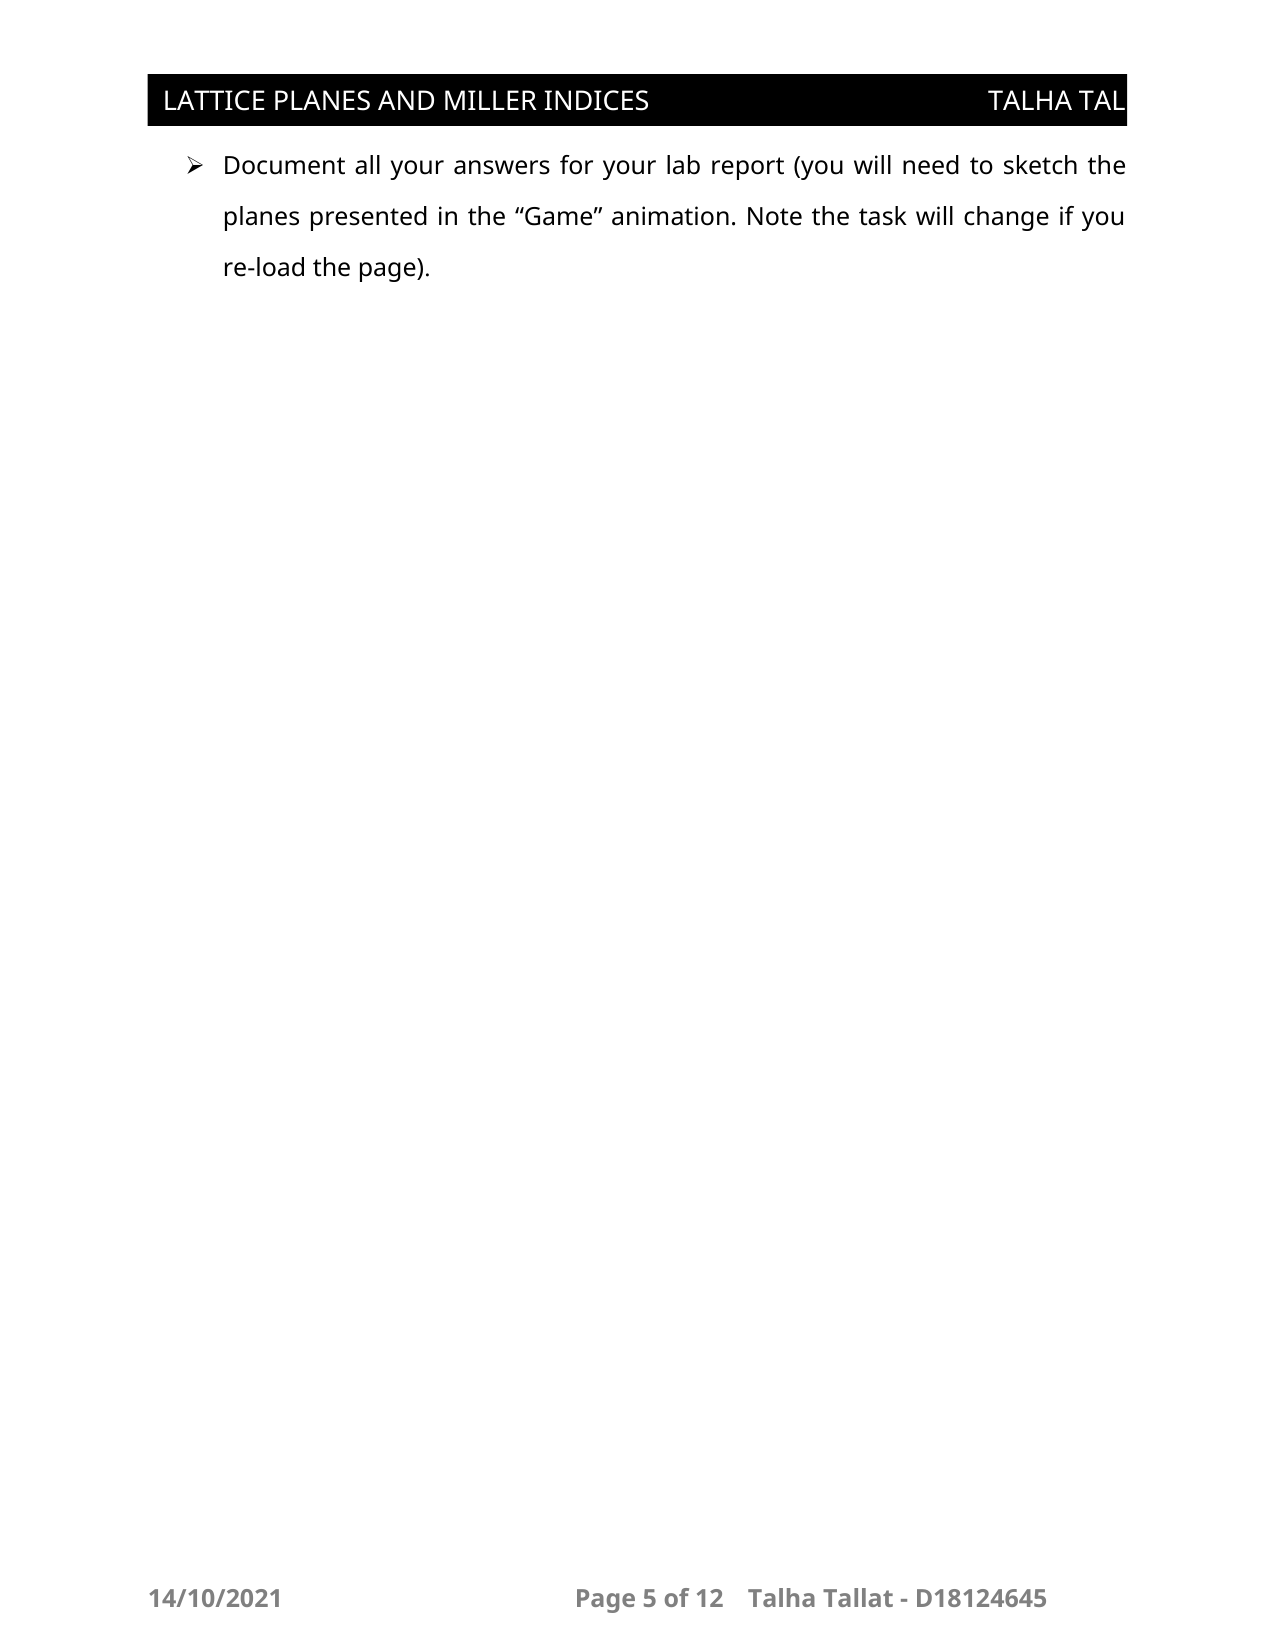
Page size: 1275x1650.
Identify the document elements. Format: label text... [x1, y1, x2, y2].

list Document all your answers for your lab report (you will need to sketch the planes presented in the “Game” animation. Note the task will change if you re-load the page). [185, 148, 1127, 284]
